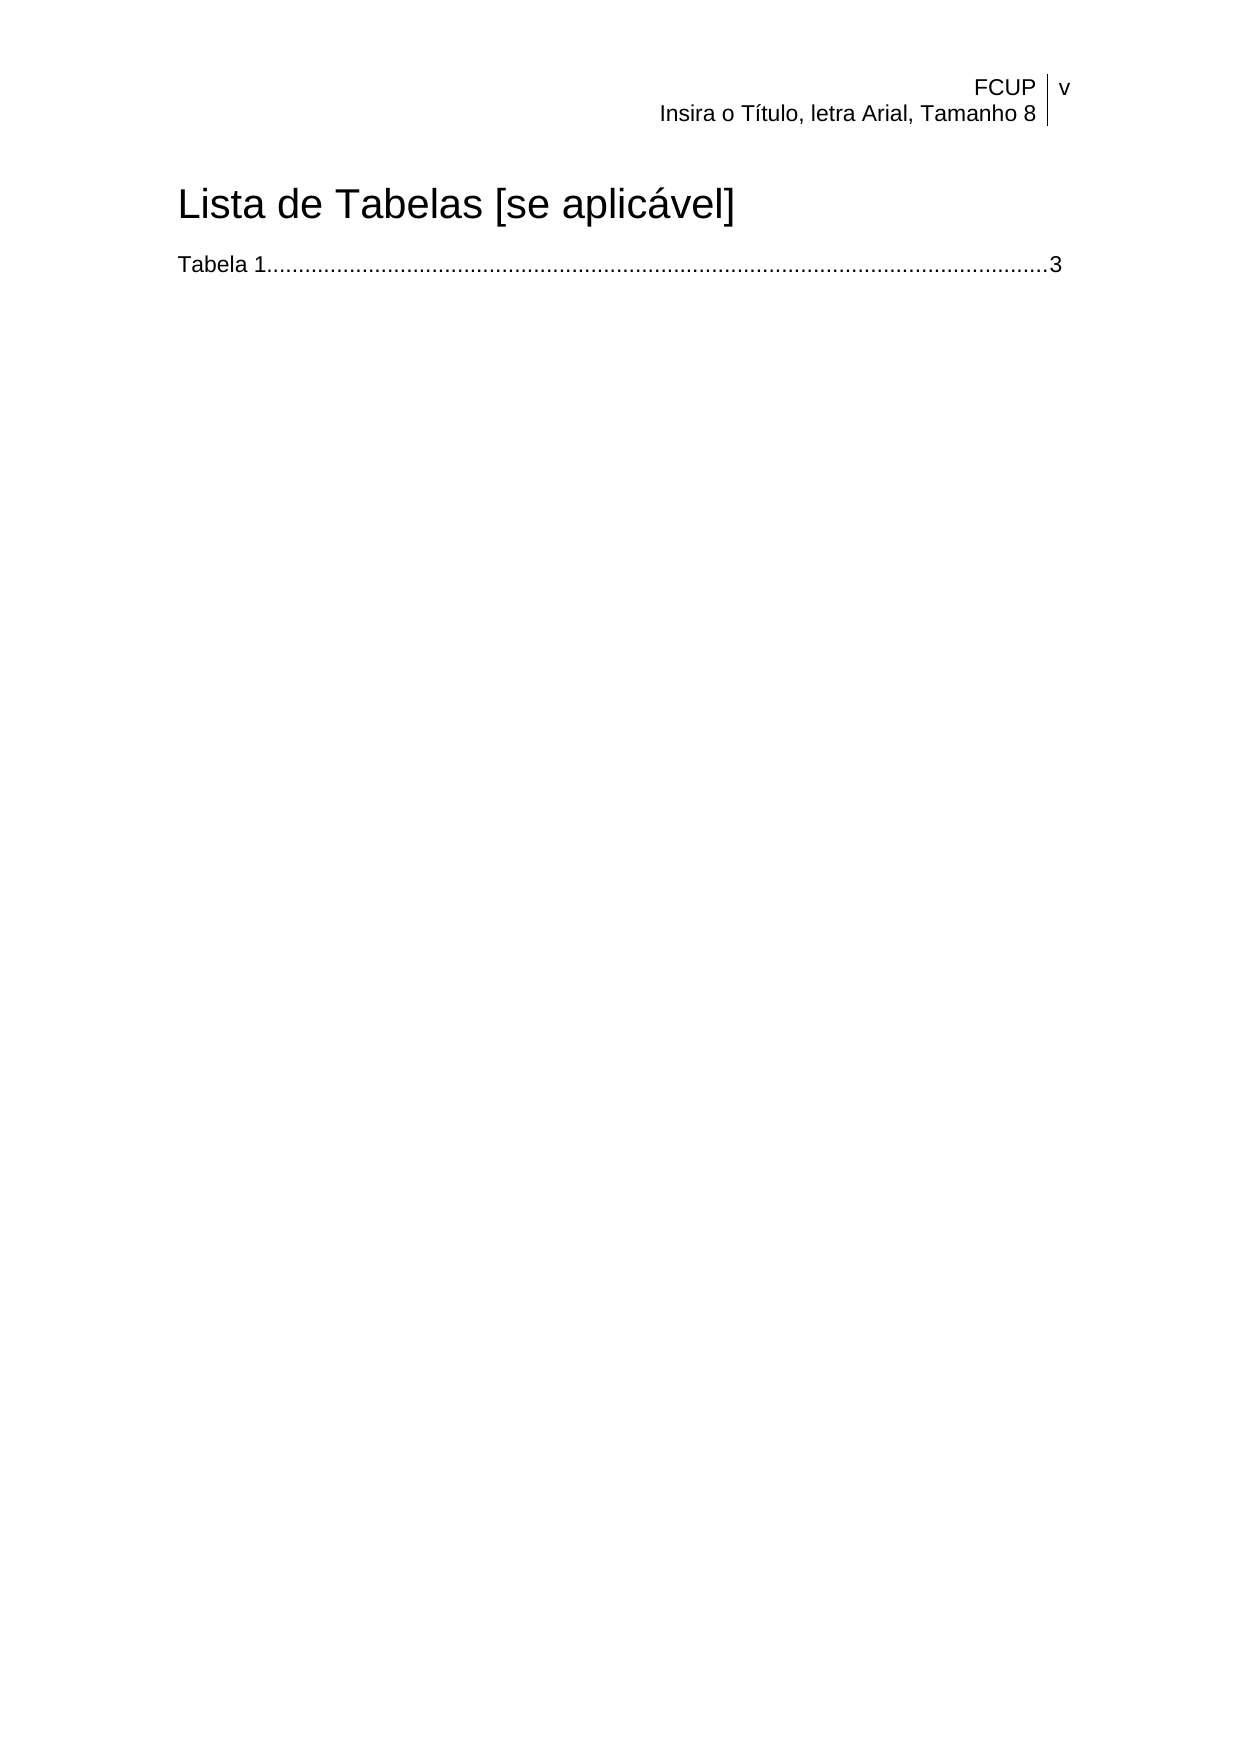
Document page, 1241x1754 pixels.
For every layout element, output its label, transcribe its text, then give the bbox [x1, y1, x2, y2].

subtitle Lista de Tabelas [se aplicável] [177, 179, 1063, 227]
text Tabela 1 3 [177, 251, 1063, 277]
